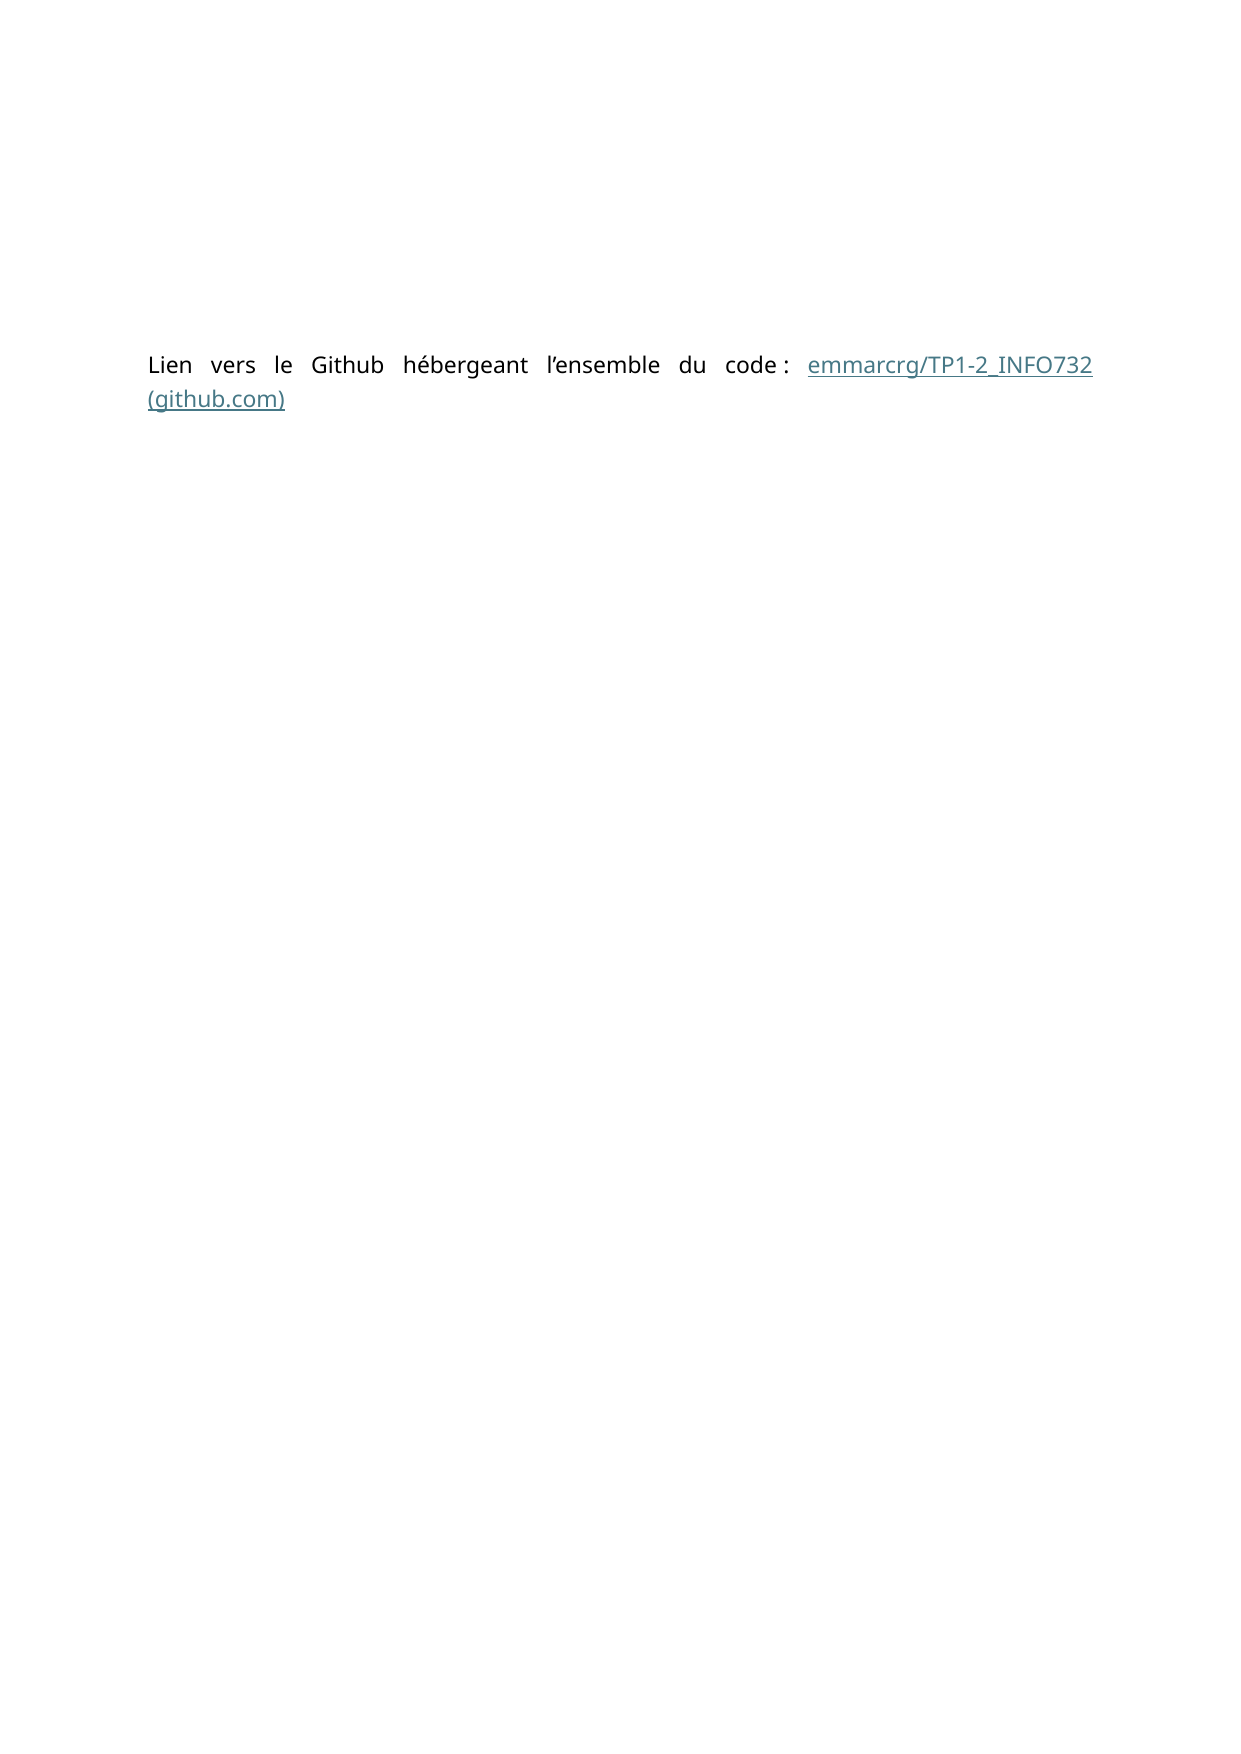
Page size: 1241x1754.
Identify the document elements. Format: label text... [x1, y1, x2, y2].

text Lien vers le Github hébergeant l’ensemble du code : emmarcrg/TP1-2_INFO732 (github.com) [148, 349, 1093, 414]
